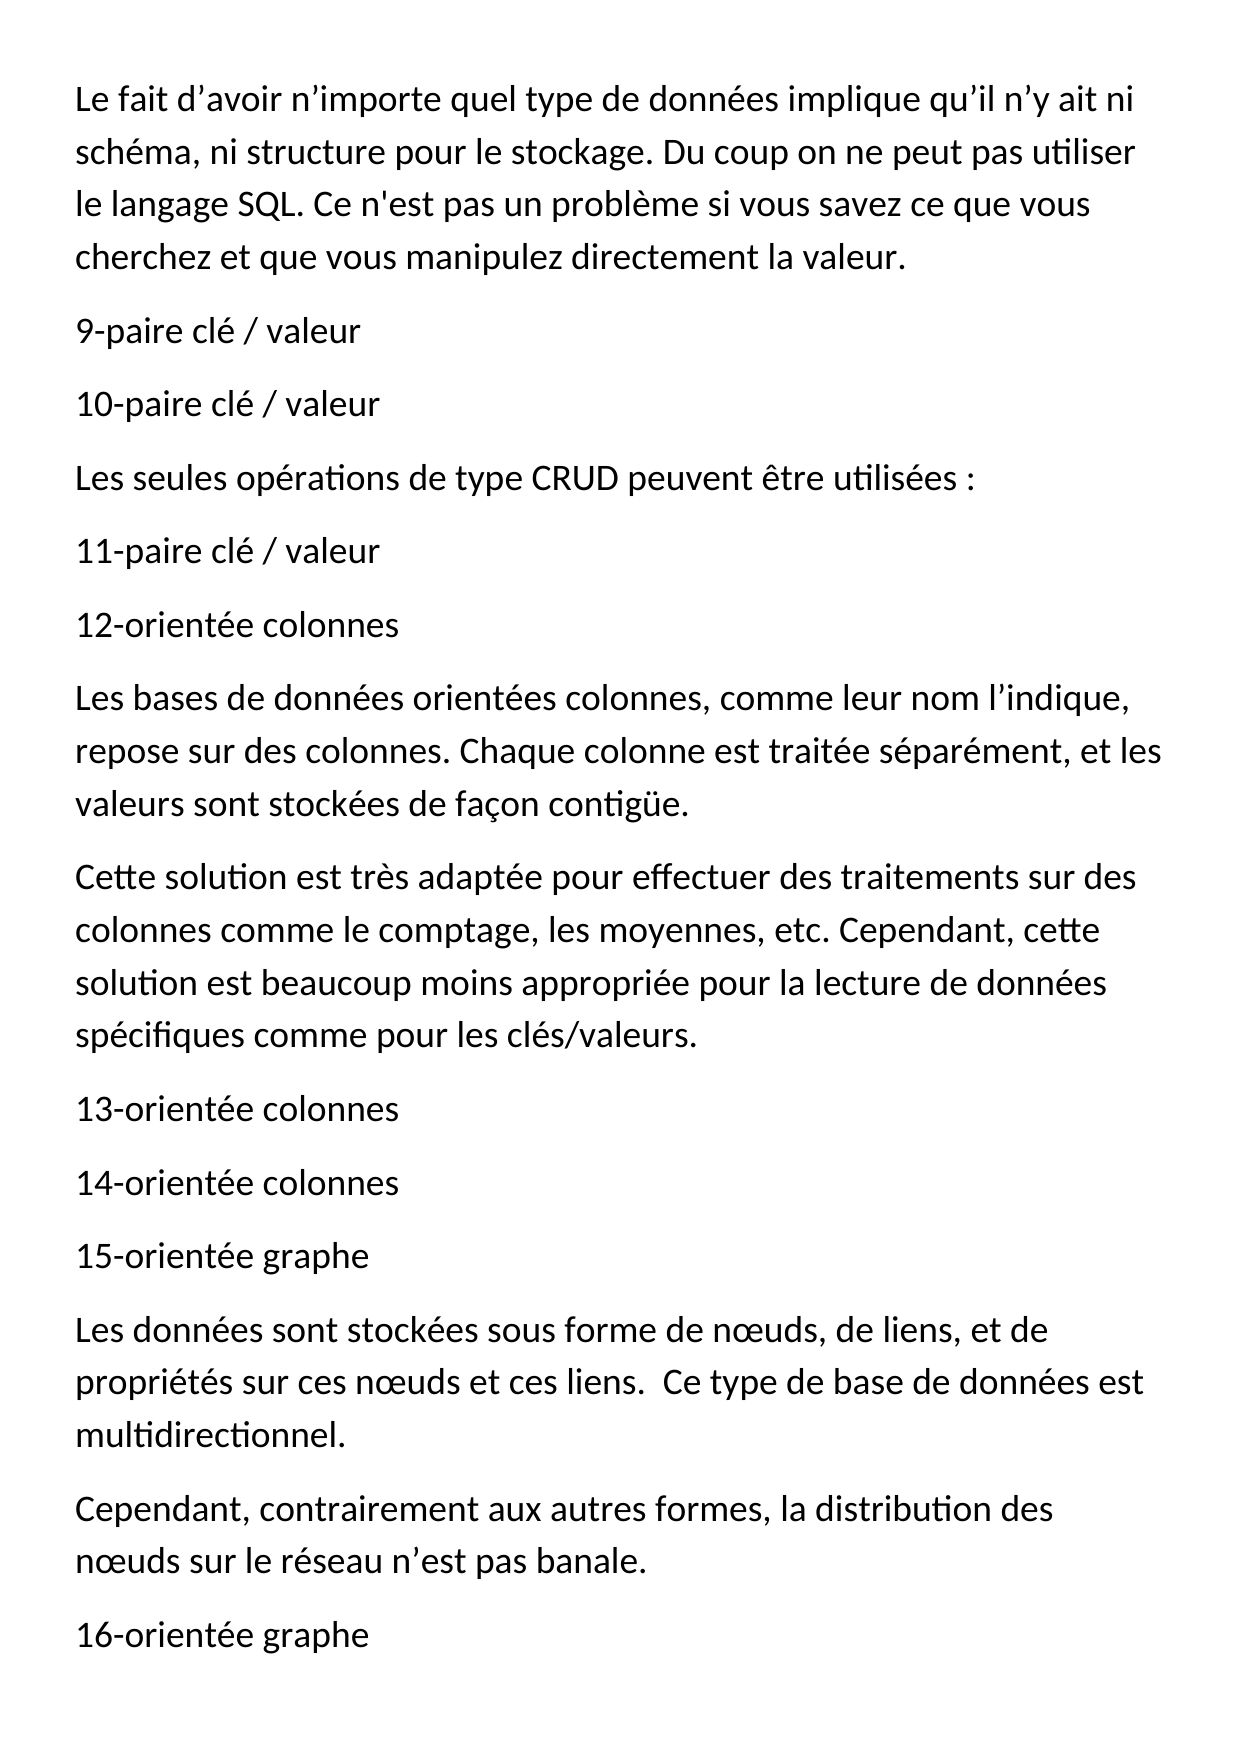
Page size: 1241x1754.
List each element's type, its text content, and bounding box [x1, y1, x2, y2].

text 12-orientée colonnes [75, 601, 1165, 647]
text 13-orientée colonnes [75, 1085, 1165, 1131]
text 14-orientée colonnes [75, 1158, 1165, 1204]
text 10-paire clé / valeur [75, 380, 1165, 426]
text 15-orientée graphe [75, 1232, 1165, 1278]
text 11-paire clé / valeur [75, 527, 1165, 573]
text Le fait d’avoir n’importe quel type de données implique qu’il n’y ait ni schéma, ni structure pour le stockage. Du coup on ne peut pas utiliser le langage SQL. Ce n'est pas un problème si vous savez ce que vous cherchez et que vous manipulez directement la valeur. [75, 75, 1165, 279]
text 9-paire clé / valeur [75, 307, 1165, 352]
text Les bases de données orientées colonnes, comme leur nom l’indique, repose sur des colonnes. Chaque colonne est traitée séparément, et les valeurs sont stockées de façon contigüe. [75, 674, 1165, 826]
text Cependant, contrairement aux autres formes, la distribution des nœuds sur le réseau n’est pas banale. [75, 1484, 1165, 1583]
text Les seules opérations de type CRUD peuvent être utilisées : [75, 454, 1165, 499]
text Cette solution est très adaptée pour effectuer des traitements sur des colonnes comme le comptage, les moyennes, etc. Cependant, cette solution est beaucoup moins appropriée pour la lecture de données spécifiques comme pour les clés/valeurs. [75, 853, 1165, 1057]
text Les données sont stockées sous forme de nœuds, de liens, et de propriétés sur ces nœuds et ces liens. Ce type de base de données est multidirectionnel. [75, 1306, 1165, 1457]
text 16-orientée graphe [75, 1611, 1165, 1657]
